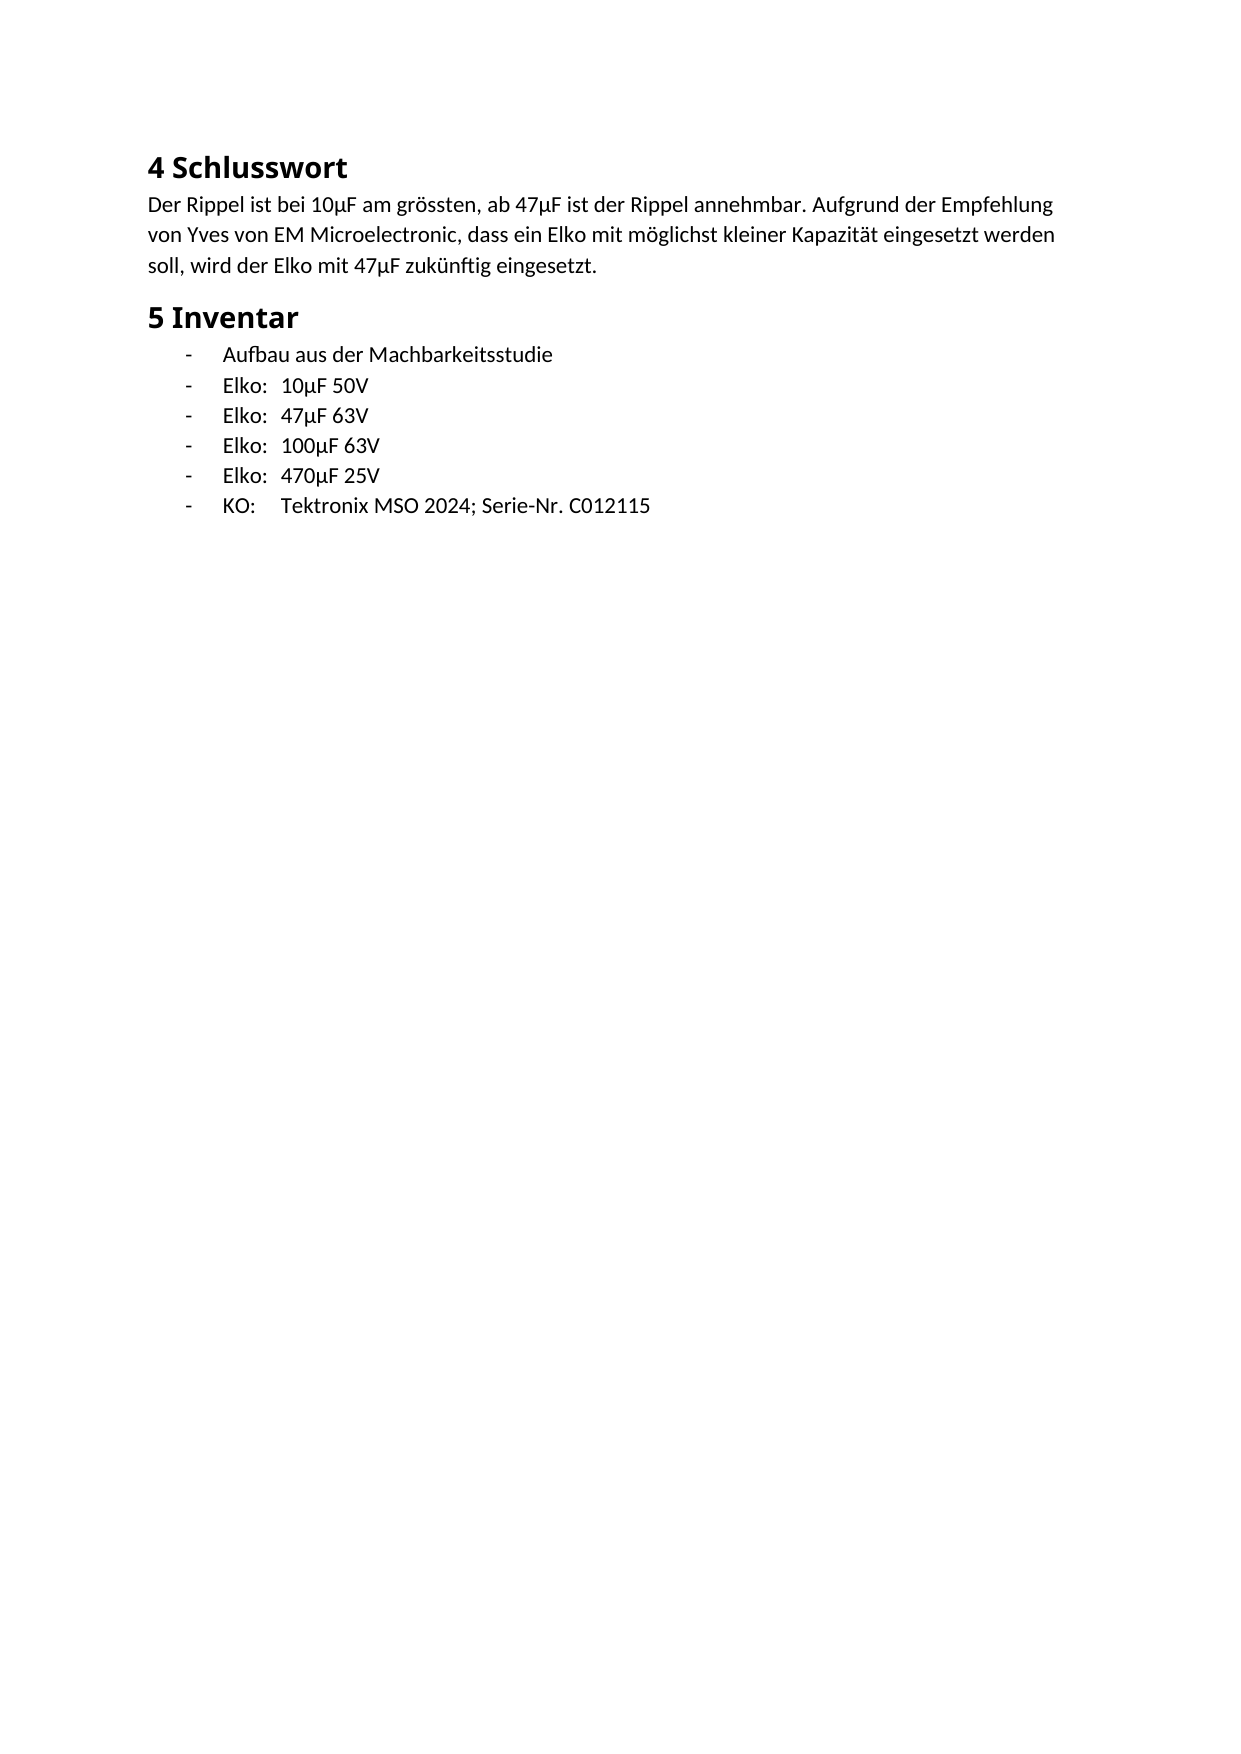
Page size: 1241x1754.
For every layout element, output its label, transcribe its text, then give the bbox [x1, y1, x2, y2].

list Elko: 10µF 50V [185, 371, 1093, 399]
list Elko: 100µF 63V [185, 431, 1093, 459]
list KO: Tektronix MSO 2024; Serie-Nr. C012115 [185, 492, 1093, 519]
subtitle 4 Schlusswort [148, 148, 1093, 187]
subtitle 5 Inventar [148, 298, 1093, 337]
text Der Rippel ist bei 10µF am grössten, ab 47µF ist der Rippel annehmbar. Aufgrund der Empfehlung von Yves von EM Microelectronic, dass ein Elko mit möglichst kleiner Kapazität eingesetzt werden soll, wird der Elko mit 47µF zukünftig eingesetzt. [148, 190, 1093, 279]
list Elko: 47µF 63V [185, 401, 1093, 429]
list Aufbau aus der Machbarkeitsstudie [185, 341, 1093, 368]
list Elko: 470µF 25V [185, 461, 1093, 489]
